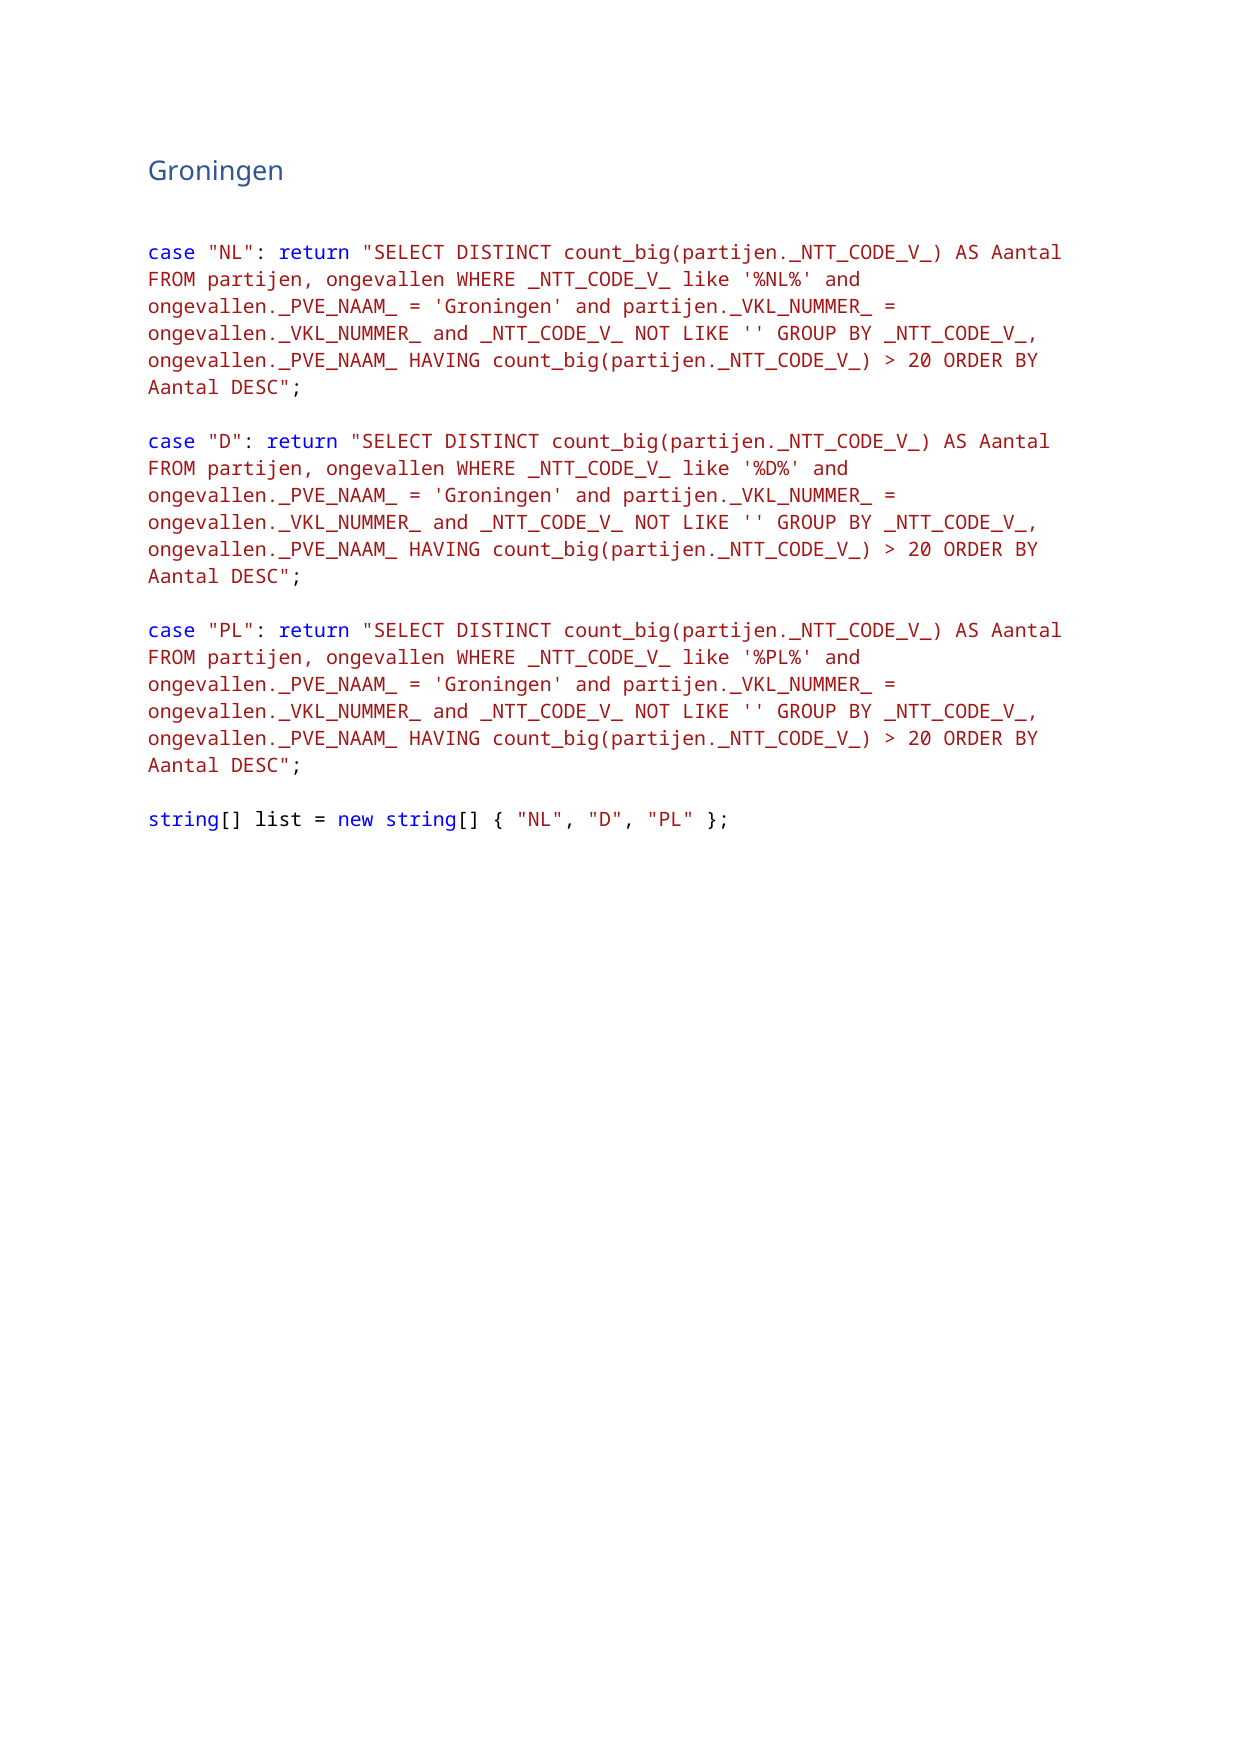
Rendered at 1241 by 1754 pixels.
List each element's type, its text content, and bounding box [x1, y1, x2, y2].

text case "NL": return "SELECT DISTINCT count_big(partijen._NTT_CODE_V_) AS Aantal FROM partijen, ongevallen WHERE _NTT_CODE_V_ like '%NL%' and ongevallen._PVE_NAAM_ = 'Groningen' and partijen._VKL_NUMMER_ = ongevallen._VKL_NUMMER_ and _NTT_CODE_V_ NOT LIKE '' GROUP BY _NTT_CODE_V_, ongevallen._PVE_NAAM_ HAVING count_big(partijen._NTT_CODE_V_) > 20 ORDER BY Aantal DESC"; [148, 238, 1093, 400]
subtitle Groningen [148, 152, 1093, 189]
text string[] list = new string[] { "NL", "D", "PL" }; [148, 805, 1093, 832]
text case "D": return "SELECT DISTINCT count_big(partijen._NTT_CODE_V_) AS Aantal FROM partijen, ongevallen WHERE _NTT_CODE_V_ like '%D%' and ongevallen._PVE_NAAM_ = 'Groningen' and partijen._VKL_NUMMER_ = ongevallen._VKL_NUMMER_ and _NTT_CODE_V_ NOT LIKE '' GROUP BY _NTT_CODE_V_, ongevallen._PVE_NAAM_ HAVING count_big(partijen._NTT_CODE_V_) > 20 ORDER BY Aantal DESC"; [148, 427, 1093, 589]
text case "PL": return "SELECT DISTINCT count_big(partijen._NTT_CODE_V_) AS Aantal FROM partijen, ongevallen WHERE _NTT_CODE_V_ like '%PL%' and ongevallen._PVE_NAAM_ = 'Groningen' and partijen._VKL_NUMMER_ = ongevallen._VKL_NUMMER_ and _NTT_CODE_V_ NOT LIKE '' GROUP BY _NTT_CODE_V_, ongevallen._PVE_NAAM_ HAVING count_big(partijen._NTT_CODE_V_) > 20 ORDER BY Aantal DESC"; [148, 616, 1093, 778]
